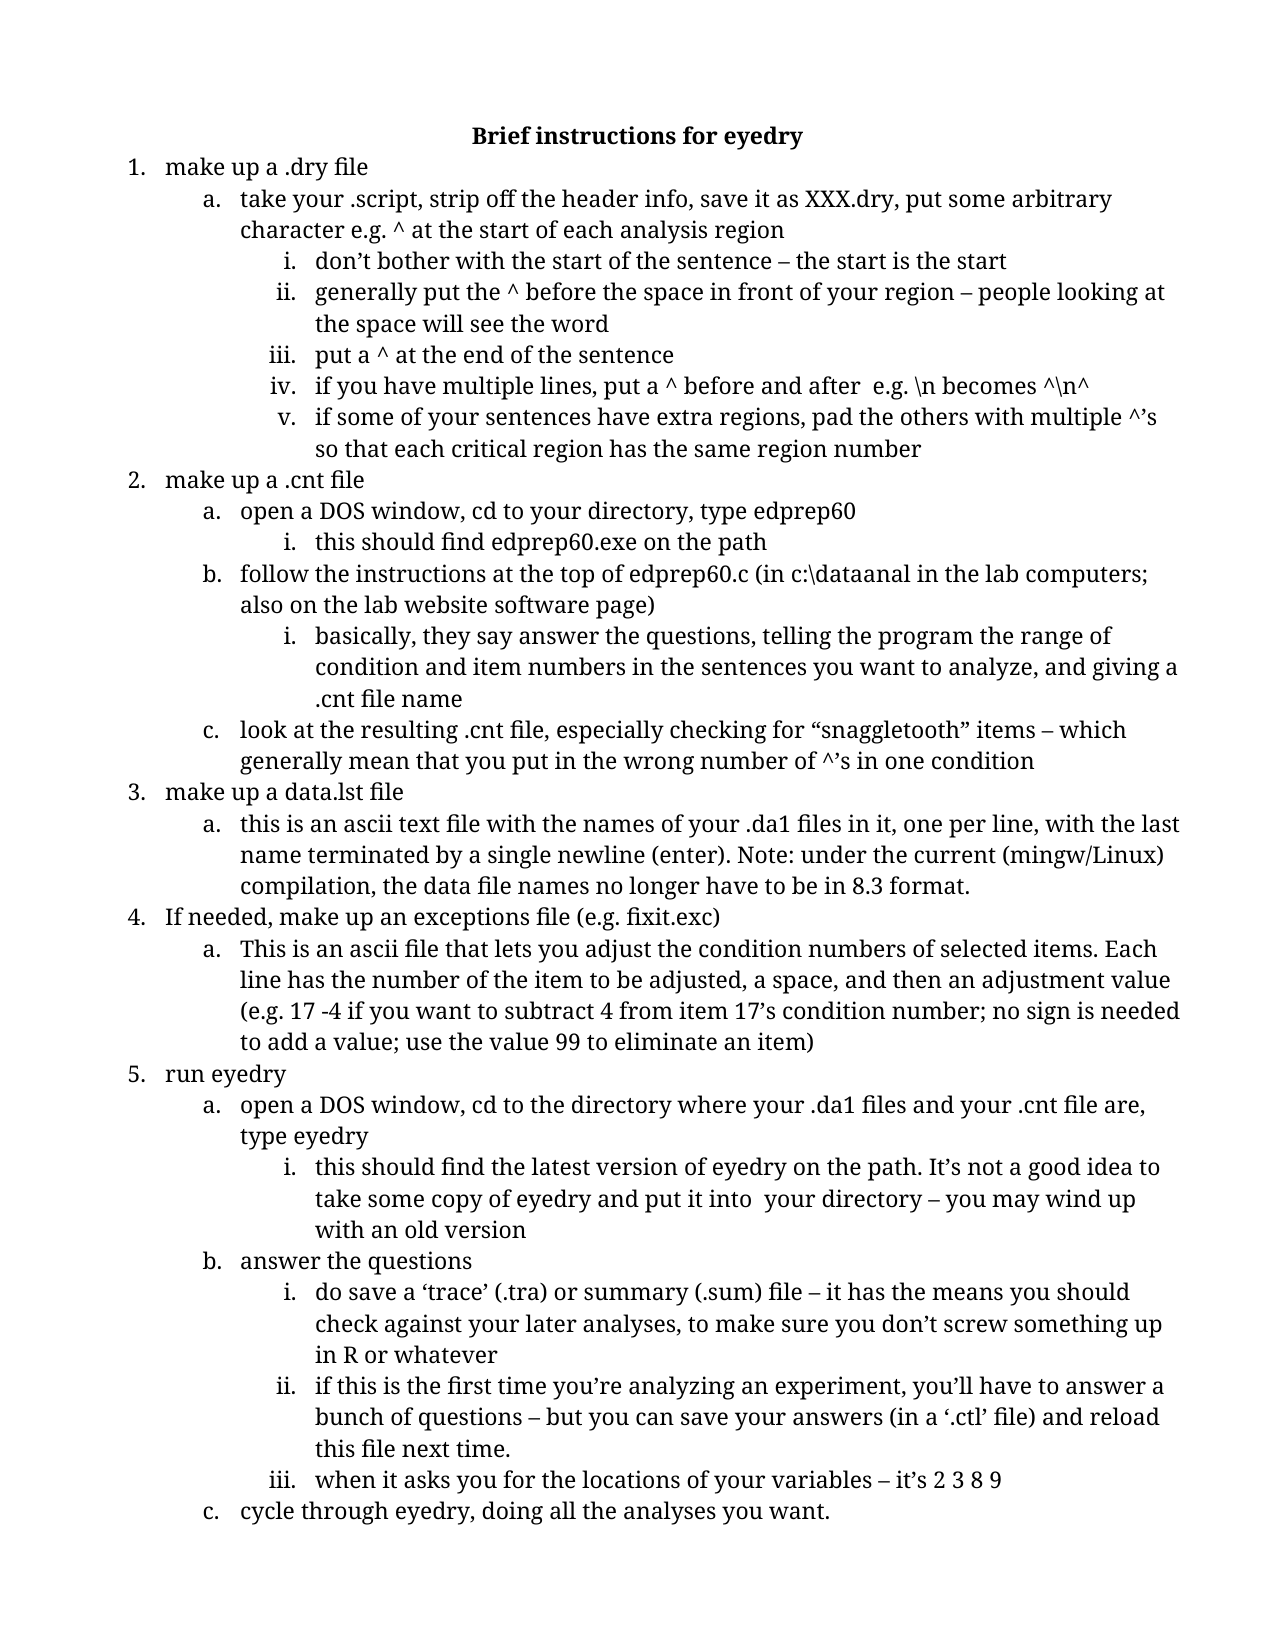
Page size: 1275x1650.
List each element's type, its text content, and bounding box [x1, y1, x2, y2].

list basically, they say answer the questions, telling the program the range of condition and item numbers in the sentences you want to analyze, and giving a .cnt file name [296, 620, 1185, 714]
list follow the instructions at the top of edprep60.c (in c:\dataanal in the lab computers; also on the lab website software page) [202, 557, 1185, 620]
list cycle through eyedry, doing all the analyses you want. [202, 1495, 1185, 1526]
list this should find edprep60.exe on the path [296, 526, 1185, 557]
list answer the questions [202, 1245, 1185, 1276]
list make up a data.lst file [127, 776, 1185, 807]
list make up a .cnt file [127, 464, 1185, 495]
list look at the resulting .cnt file, especially checking for “snaggletooth” items – which generally mean that you put in the wrong number of ^’s in one condition [202, 714, 1185, 776]
list this should find the latest version of eyedry on the path. It’s not a good idea to take some copy of eyedry and put it into your directory – you may wind up with an old version [296, 1151, 1185, 1245]
list make up a .dry file [127, 151, 1185, 182]
list If needed, make up an exceptions file (e.g. fixit.exc) [127, 901, 1185, 932]
text Brief instructions for eyedry [90, 120, 1185, 151]
list if you have multiple lines, put a ^ before and after e.g. \n becomes ^\n^ [296, 370, 1185, 401]
list don’t bother with the start of the sentence – the start is the start [296, 245, 1185, 276]
list run eyedry [127, 1057, 1185, 1089]
list This is an ascii file that lets you adjust the condition numbers of selected items. Each line has the number of the item to be adjusted, a space, and then an adjustment value (e.g. 17 -4 if you want to subtract 4 from item 17’s condition number; no sign is needed to add a value; use the value 99 to eliminate an item) [202, 932, 1185, 1057]
list if this is the first time you’re analyzing an experiment, you’ll have to answer a bunch of questions – but you can save your answers (in a ‘.ctl’ file) and reload this file next time. [296, 1370, 1185, 1464]
list do save a ‘trace’ (.tra) or summary (.sum) file – it has the means you should check against your later analyses, to make sure you don’t screw something up in R or whatever [296, 1276, 1185, 1370]
list this is an ascii text file with the names of your .da1 files in it, one per line, with the last name terminated by a single newline (enter). Note: under the current (mingw/Linux) compilation, the data file names no longer have to be in 8.3 format. [202, 807, 1185, 901]
list take your .script, strip off the header info, save it as XXX.dry, put some arbitrary character e.g. ^ at the start of each analysis region [202, 182, 1185, 245]
list if some of your sentences have extra regions, pad the others with multiple ^’s so that each critical region has the same region number [296, 401, 1185, 464]
list when it asks you for the locations of your variables – it’s 2 3 8 9 [296, 1464, 1185, 1495]
list open a DOS window, cd to your directory, type edprep60 [202, 495, 1185, 526]
list open a DOS window, cd to the directory where your .da1 files and your .cnt file are, type eyedry [202, 1089, 1185, 1151]
list put a ^ at the end of the sentence [296, 339, 1185, 370]
list generally put the ^ before the space in front of your region – people looking at the space will see the word [296, 276, 1185, 339]
